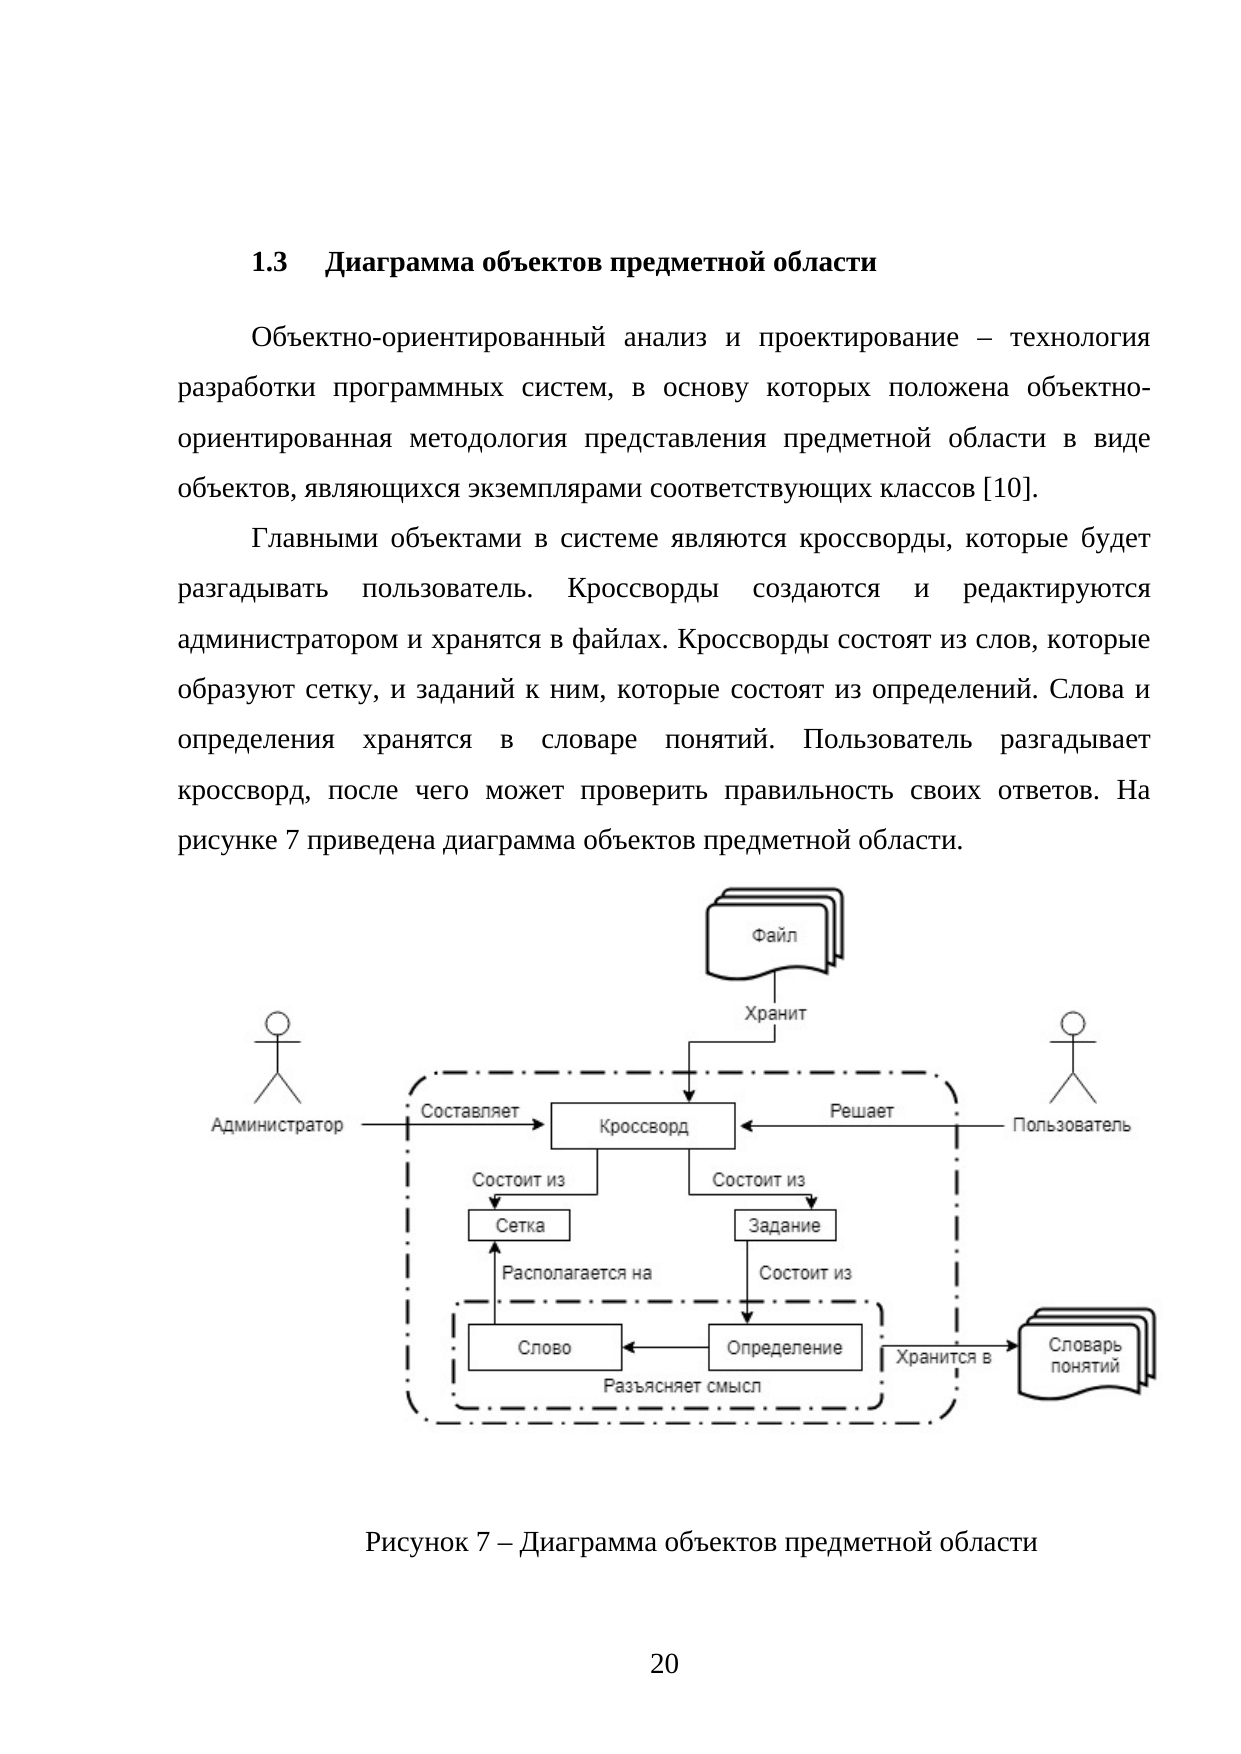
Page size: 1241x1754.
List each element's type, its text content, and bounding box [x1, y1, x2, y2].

picture [196, 872, 1172, 1440]
text Объектно-ориентированный анализ и проектирование – технология разработки программных систем, в основу которых положена объектно-ориентированная методология представления предметной области в виде объектов, являющихся экземплярами соответствующих классов [10]. [177, 319, 1152, 503]
text Диаграмма объектов предметной области [251, 244, 1152, 277]
text Рисунок 7 – Диаграмма объектов предметной области [177, 1524, 1152, 1557]
text Главными объектами в системе являются кроссворды, которые будет разгадывать пользователь. Кроссворды создаются и редактируются администратором и хранятся в файлах. Кроссворды состоят из слов, которые образуют сетку, и заданий к ним, которые состоят из определений. Слова и определения хранятся в словаре понятий. Пользователь разгадывает кроссворд, после чего может проверить правильность своих ответов. На рисунке 7 приведена диаграмма объектов предметной области. [177, 520, 1152, 856]
